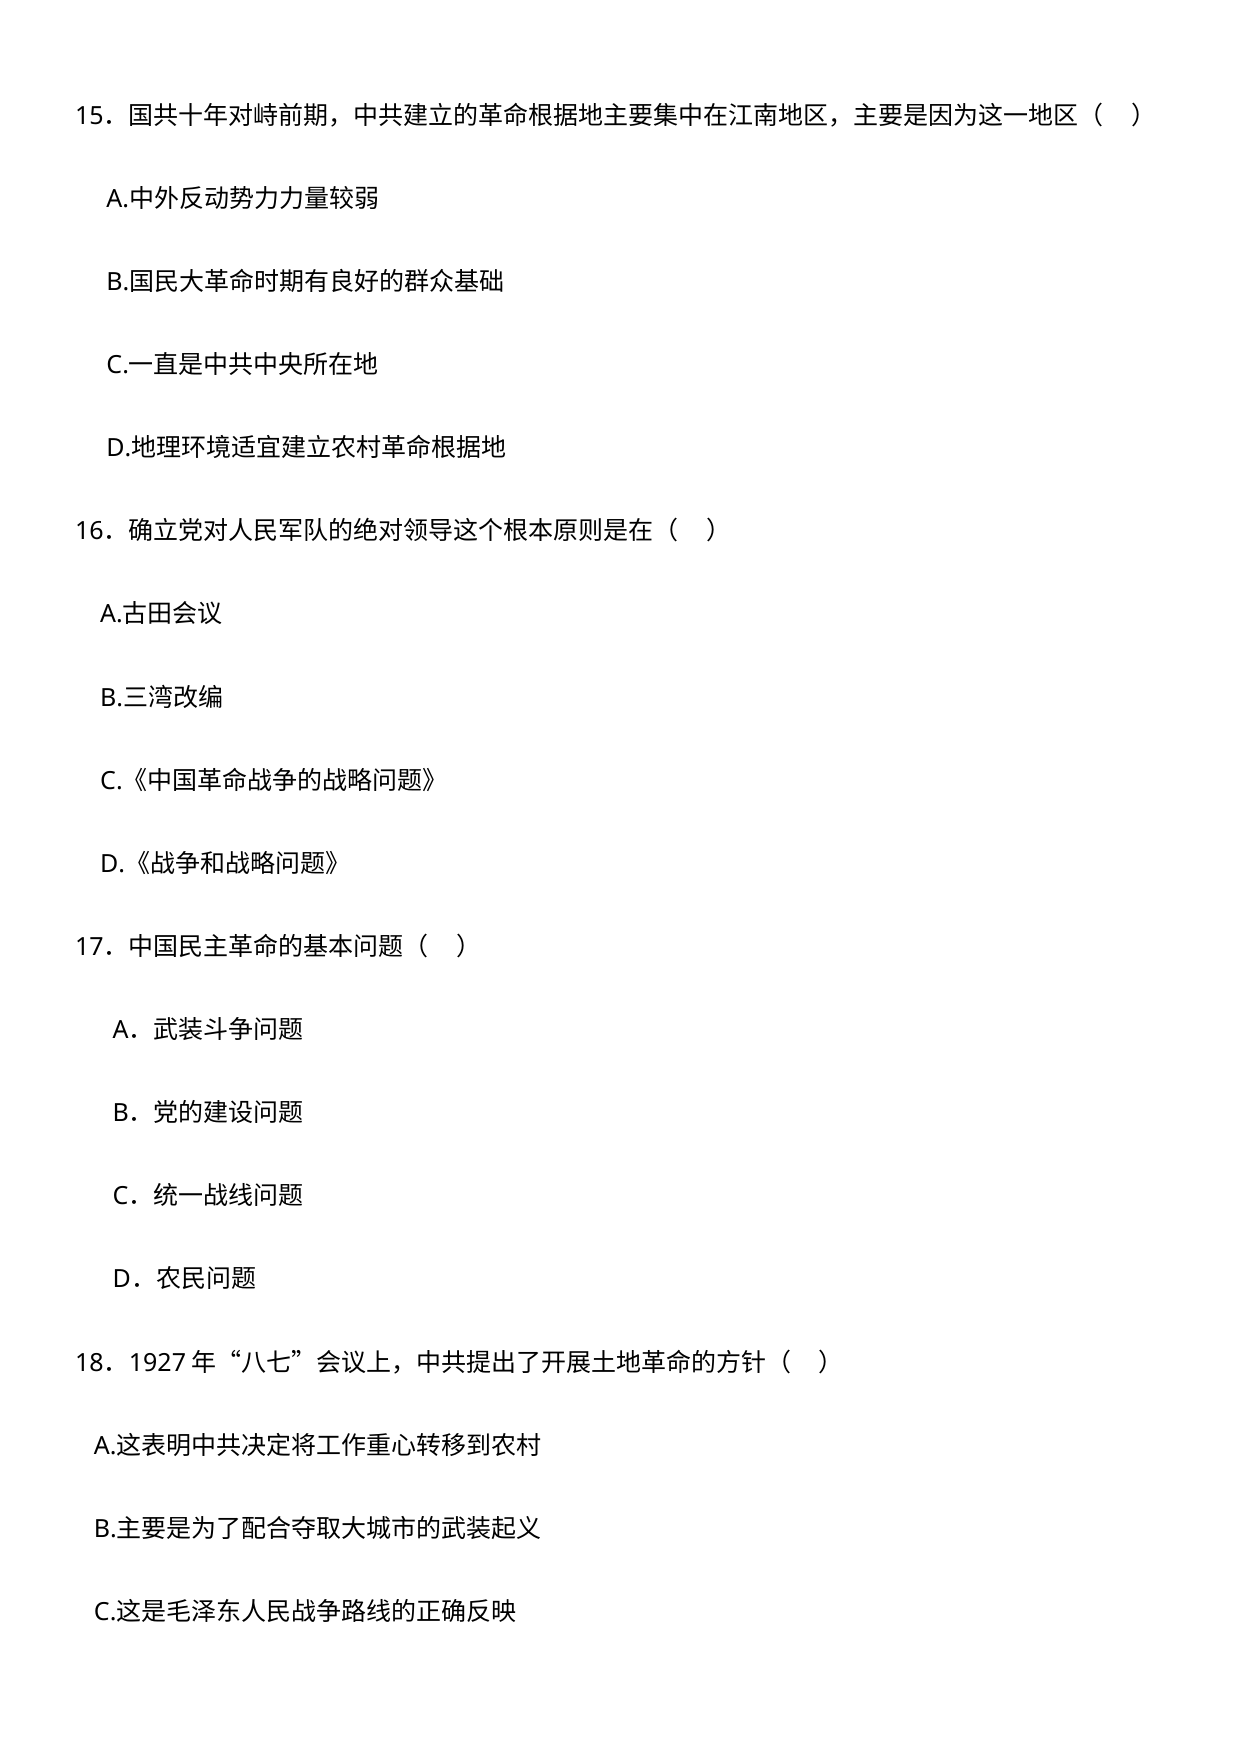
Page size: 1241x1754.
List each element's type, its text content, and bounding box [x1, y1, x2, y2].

text 15．国共十年对峙前期，中共建立的革命根据地主要集中在江南地区，主要是因为这一地区（ ） [75, 81, 1165, 146]
text C.这是毛泽东人民战争路线的正确反映 [31, 1577, 1165, 1642]
text D.《战争和战略问题》 [75, 829, 1165, 894]
text C.《中国革命战争的战略问题》 [75, 746, 1165, 811]
text A.这表明中共决定将工作重心转移到农村 [31, 1411, 1165, 1476]
text B.国民大革命时期有良好的群众基础 [31, 247, 1165, 312]
text D．农民问题 [75, 1244, 1165, 1309]
text A.中外反动势力力量较弱 [31, 164, 1165, 229]
text D.地理环境适宜建立农村革命根据地 [31, 413, 1165, 478]
text B.主要是为了配合夺取大城市的武装起义 [31, 1494, 1165, 1559]
text A.古田会议 [75, 579, 1165, 644]
text 17．中国民主革命的基本问题（ ） [75, 912, 1165, 977]
text 18．1927年“八七”会议上，中共提出了开展土地革命的方针（ ） [75, 1328, 1165, 1393]
text B.三湾改编 [75, 663, 1165, 728]
text C．统一战线问题 [75, 1161, 1165, 1226]
text B．党的建设问题 [75, 1078, 1165, 1143]
text 16．确立党对人民军队的绝对领导这个根本原则是在（ ） [75, 496, 1165, 561]
text C.一直是中共中央所在地 [31, 330, 1165, 395]
text A．武装斗争问题 [75, 995, 1165, 1060]
